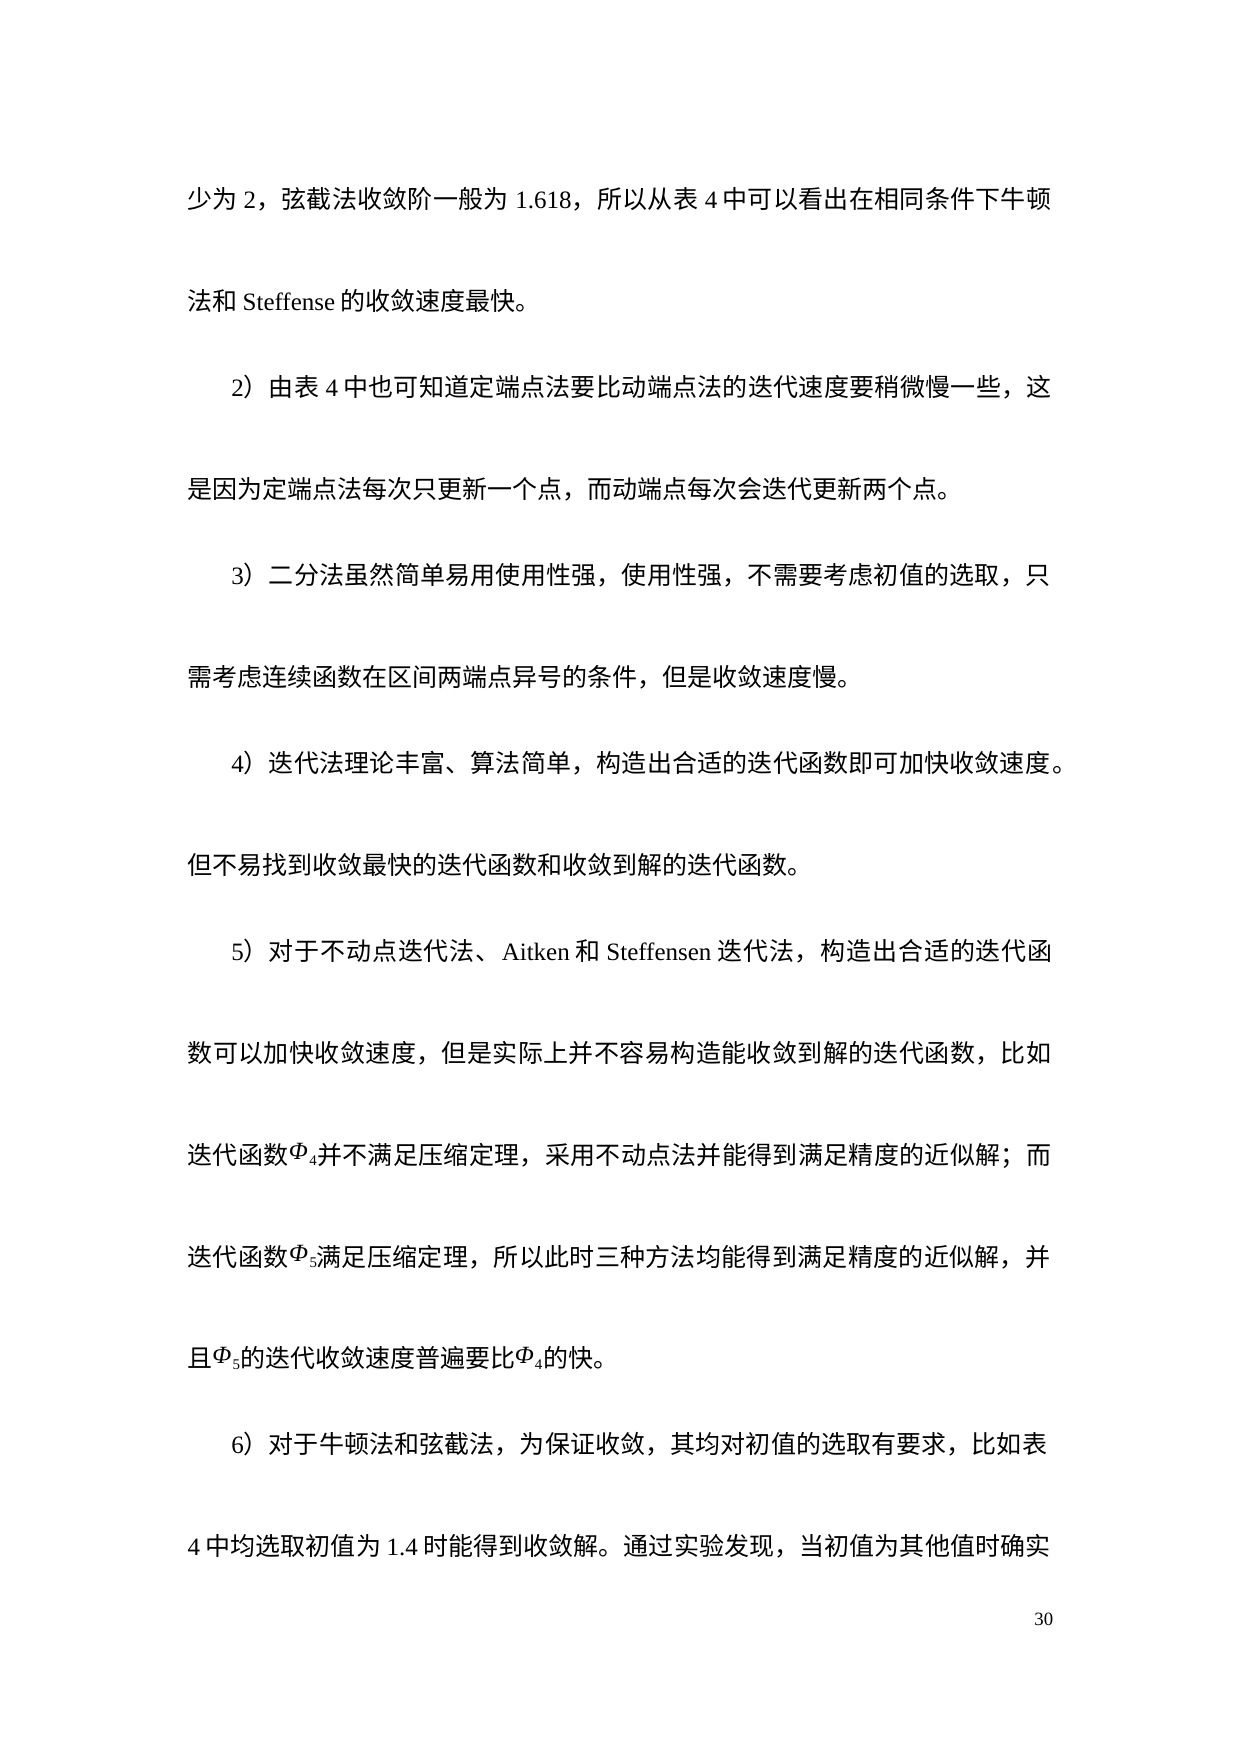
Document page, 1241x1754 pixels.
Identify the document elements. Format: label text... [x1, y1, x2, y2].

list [187, 164, 1053, 334]
list 由表 4中也可知道定端点法要比动端点法的迭代速度要稍微慢一些，这是因为定端点法每次只更新一个点，而动端点每次会迭代更新两个点。 [187, 352, 1053, 522]
list 对于不动点迭代法、Aitken和Steffensen迭代法，构造出合适的迭代函数可以加快收敛速度，但是实际上并不容易构造能收敛到解的迭代函数，比如迭代函数并不满足压缩定理，采用不动点法并能得到满足精度的近似解；而迭代函数满足压缩定理，所以此时三种方法均能得到满足精度的近似解，并且的迭代收敛速度普遍要比的快。 [187, 916, 1053, 1391]
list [187, 1409, 1053, 1579]
list 二分法虽然简单易用使用性强，使用性强，不需要考虑初值的选取，只需考虑连续函数在区间两端点异号的条件，但是收敛速度慢。 [187, 540, 1053, 709]
list 迭代法理论丰富、算法简单，构造出合适的迭代函数即可加快收敛速度。但不易找到收敛最快的迭代函数和收敛到解的迭代函数。 [187, 728, 1053, 897]
